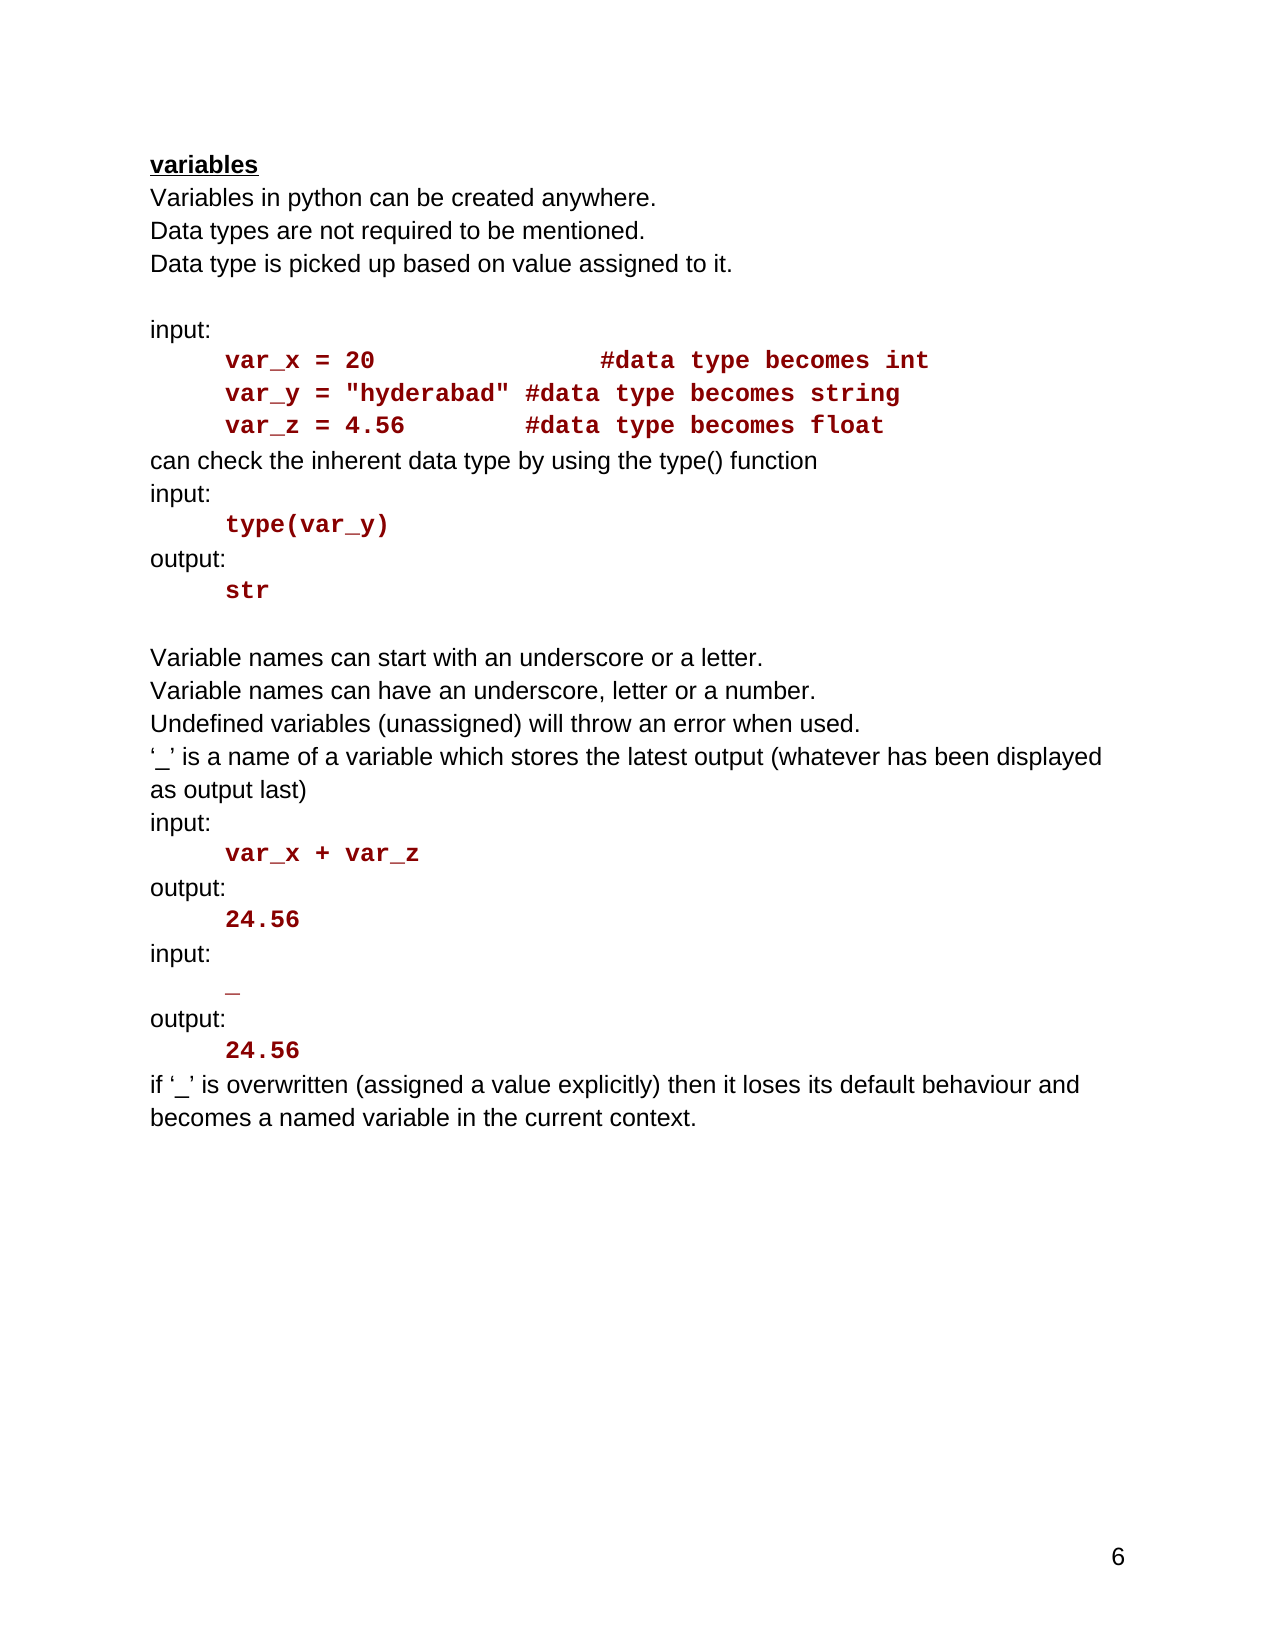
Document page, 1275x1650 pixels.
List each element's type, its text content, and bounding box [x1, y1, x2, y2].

text output: [150, 1004, 1125, 1033]
subtitle 24.56 [225, 906, 1125, 935]
text Data types are not required to be mentioned. [150, 216, 1125, 245]
text output: [150, 544, 1125, 573]
text Variables in python can be created anywhere. [150, 183, 1125, 212]
subtitle var_x + var_z [225, 841, 1125, 869]
text input: [150, 315, 1125, 344]
text output: [150, 873, 1125, 902]
subtitle var_z = 4.56 #data type becomes float [225, 413, 1125, 441]
text input: [150, 479, 1125, 507]
text can check the inherent data type by using the type() function [150, 446, 1125, 474]
subtitle var_y = "hyderabad" #data type becomes string [225, 381, 1125, 409]
subtitle 24.56 [225, 1037, 1125, 1066]
text Undefined variables (unassigned) will throw an error when used. [150, 709, 1125, 737]
text Data type is picked up based on value assigned to it. [150, 249, 1125, 278]
subtitle var_x = 20 #data type becomes int [225, 348, 1125, 376]
text if ‘_’ is overwritten (assigned a value explicitly) then it loses its default behaviour and becomes a named variable in the current context. [150, 1070, 1125, 1132]
subtitle variables [150, 150, 1125, 179]
text Variable names can have an underscore, letter or a number. [150, 676, 1125, 704]
text ‘_’ is a name of a variable which stores the latest output (whatever has been displayed as output last) [150, 742, 1125, 803]
text Variable names can start with an underscore or a letter. [150, 643, 1125, 671]
subtitle type(var_y) [225, 512, 1125, 540]
text input: [150, 939, 1125, 968]
text input: [150, 808, 1125, 837]
subtitle _ [225, 972, 1125, 1000]
subtitle str [225, 577, 1125, 606]
